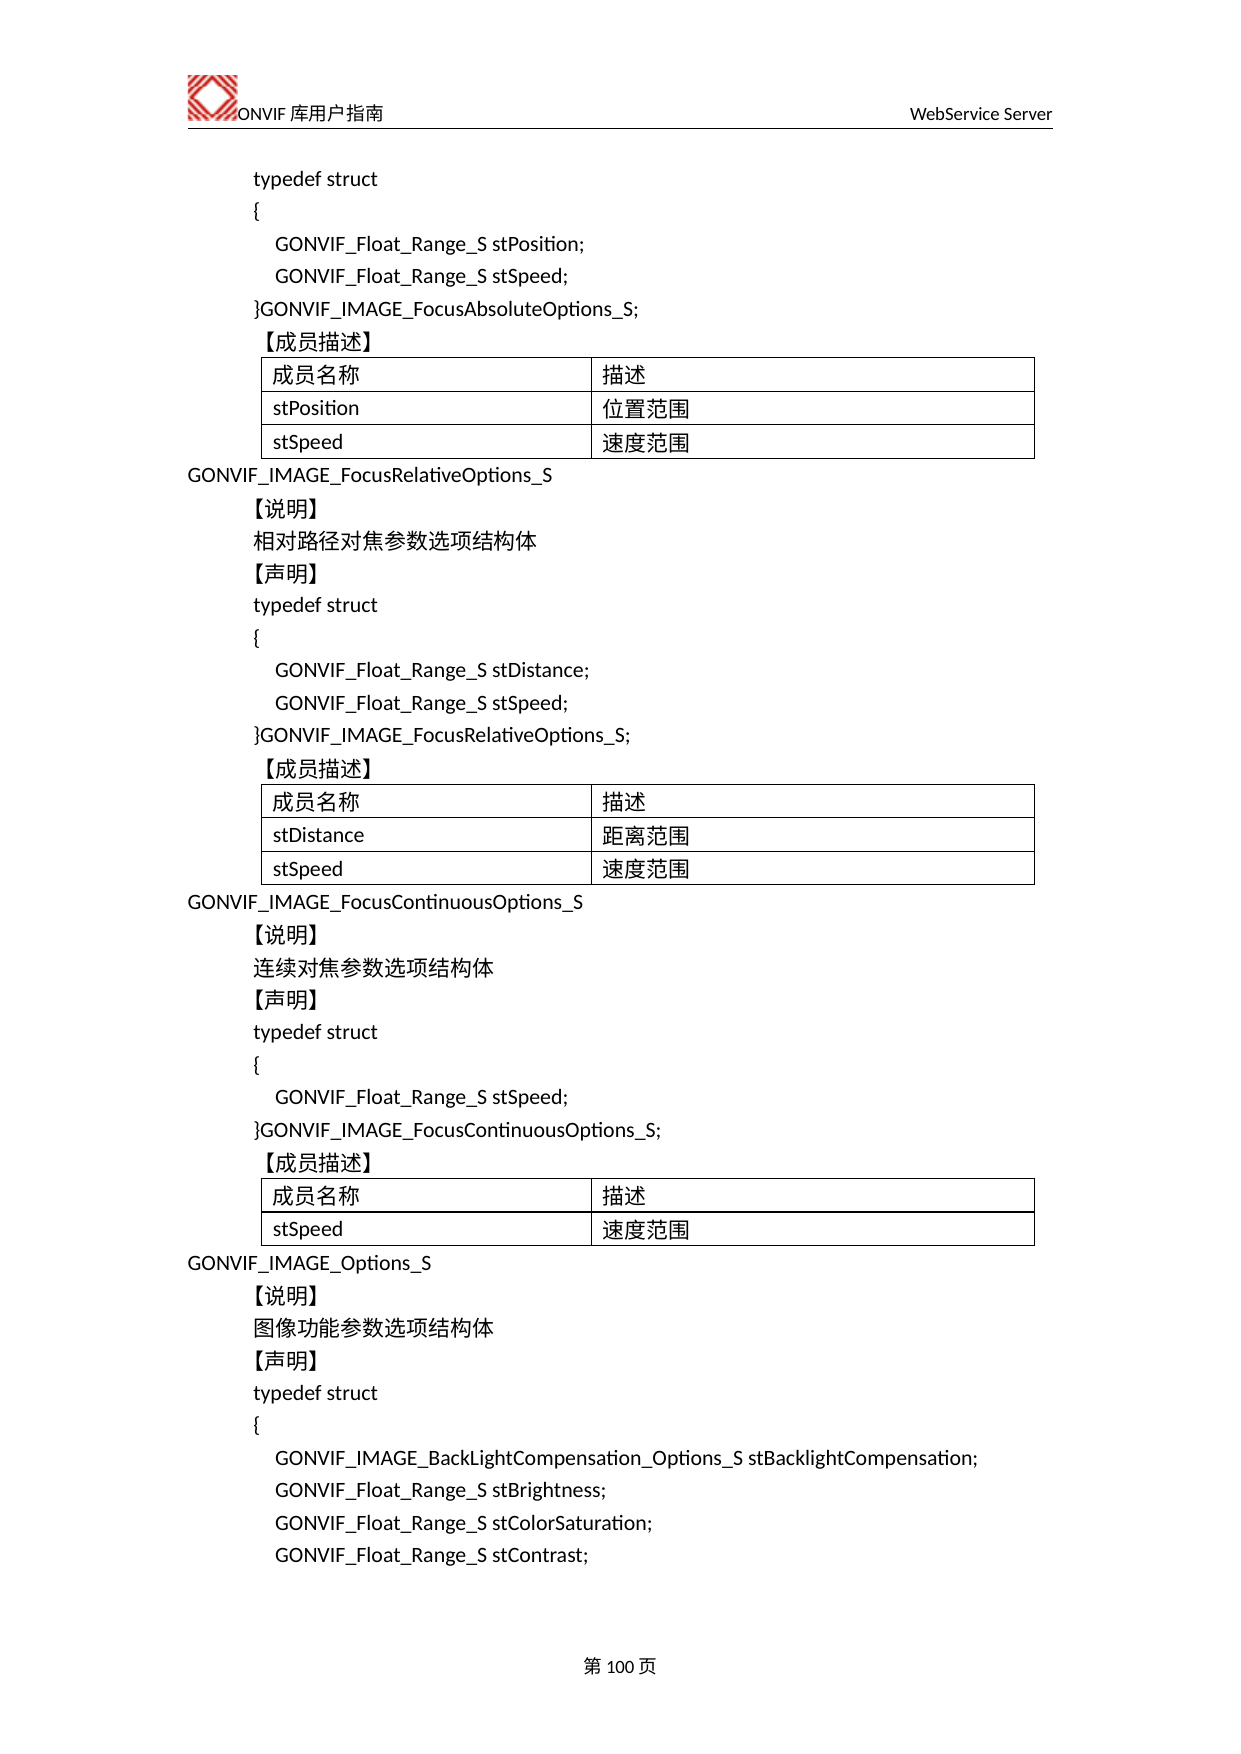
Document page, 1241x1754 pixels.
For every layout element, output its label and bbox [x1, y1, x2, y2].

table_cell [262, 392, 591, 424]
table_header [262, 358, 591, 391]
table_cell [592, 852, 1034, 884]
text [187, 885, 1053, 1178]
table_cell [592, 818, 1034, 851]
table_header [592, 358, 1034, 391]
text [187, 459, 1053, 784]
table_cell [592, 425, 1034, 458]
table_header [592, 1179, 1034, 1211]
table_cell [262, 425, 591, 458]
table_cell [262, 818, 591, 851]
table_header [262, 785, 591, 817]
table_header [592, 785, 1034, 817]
picture [187, 75, 238, 121]
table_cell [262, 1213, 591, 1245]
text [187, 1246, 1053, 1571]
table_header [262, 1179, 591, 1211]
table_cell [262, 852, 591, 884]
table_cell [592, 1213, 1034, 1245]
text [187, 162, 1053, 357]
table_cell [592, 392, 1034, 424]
